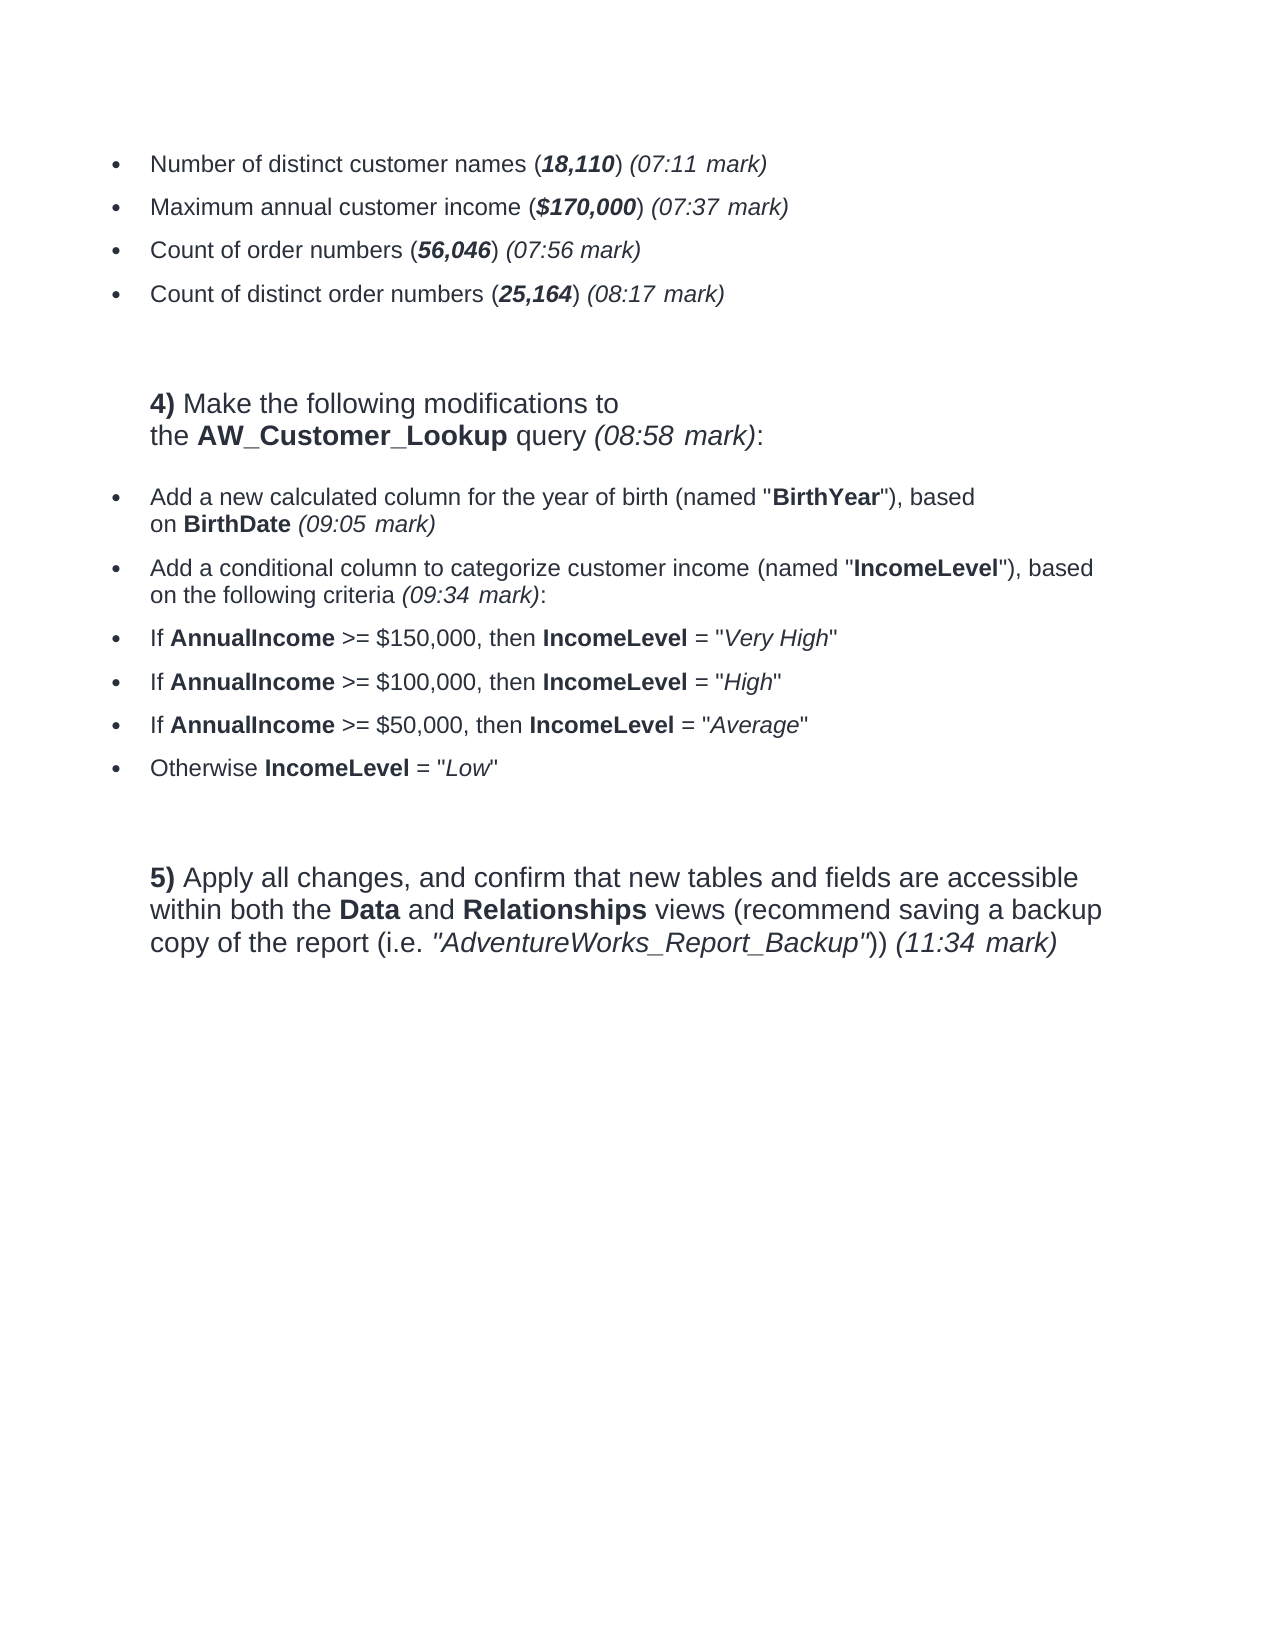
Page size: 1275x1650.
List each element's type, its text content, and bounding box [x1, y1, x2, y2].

text 5) Apply all changes, and confirm that new tables and fields are accessible within both the Data and Relationships views (recommend saving a backup copy of the report (i.e. "AdventureWorks_Report_Backup")) (11:34 mark) [150, 861, 1125, 958]
list If AnnualIncome >= $50,000, then IncomeLevel = "Average" [112, 711, 1125, 738]
list Maximum annual customer income ($170,000) (07:37 mark) [112, 193, 1125, 221]
list Add a conditional column to categorize customer income (named "IncomeLevel"), based on the following criteria (09:34 mark): [112, 553, 1125, 609]
list If AnnualIncome >= $100,000, then IncomeLevel = "High" [112, 667, 1125, 695]
list Number of distinct customer names (18,110) (07:11 mark) [112, 150, 1125, 178]
list Count of order numbers (56,046) (07:56 mark) [112, 236, 1125, 264]
text 4) Make the following modifications to the AW_Customer_Lookup query (08:58 mark): [150, 387, 1125, 451]
list Add a new calculated column for the year of birth (named "BirthYear"), based on BirthDate (09:05 mark) [112, 483, 1125, 538]
list Count of distinct order numbers (25,164) (08:17 mark) [112, 280, 1125, 307]
list Otherwise IncomeLevel = "Low" [112, 754, 1125, 782]
list If AnnualIncome >= $150,000, then IncomeLevel = "Very High" [112, 624, 1125, 652]
